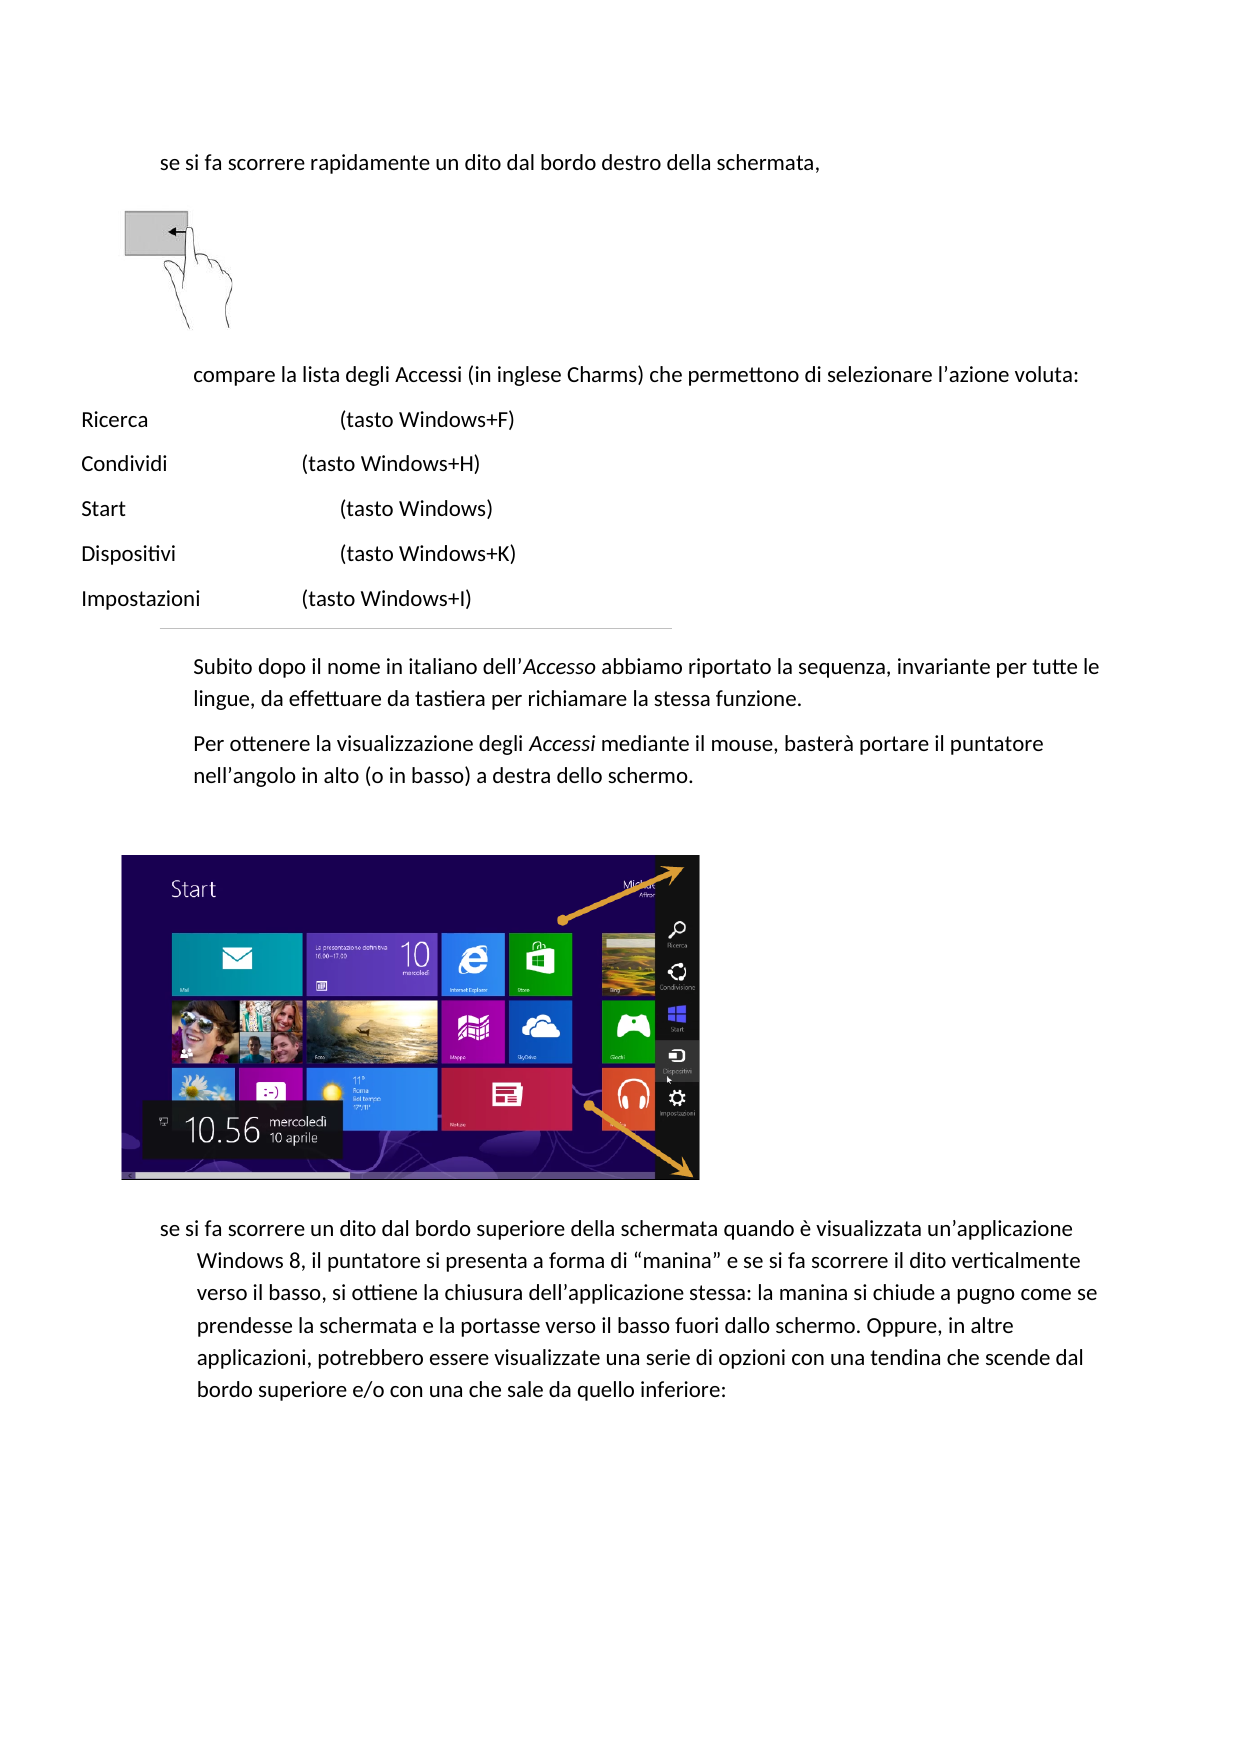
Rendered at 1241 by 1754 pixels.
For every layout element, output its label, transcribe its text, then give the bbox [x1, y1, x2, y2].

list Start (tasto Windows) [81, 494, 1122, 522]
list Impostazioni (tasto Windows+I) [81, 584, 1122, 612]
picture [118, 850, 703, 1185]
picture [118, 192, 233, 331]
text Subito dopo il nome in italiano dell’Accesso abbiamo riportato la sequenza, invariante per tutte le lingue, da effettuare da tastiera per richiamare la stessa funzione. [193, 652, 1122, 712]
list Condividi (tasto Windows+H) [81, 449, 1122, 478]
list Ricerca (tasto Windows+F) [81, 405, 1122, 433]
list Dispositivi (tasto Windows+K) [81, 539, 1122, 567]
list se si fa scorrere rapidamente un dito dal bordo destro della schermata, [159, 148, 1122, 176]
text Per ottenere la visualizzazione degli Accessi mediante il mouse, basterà portare il puntatore nell’angolo in alto (o in basso) a destra dello schermo. [193, 729, 1122, 789]
text compare la lista degli Accessi (in inglese Charms) che permettono di selezionare l’azione voluta: [193, 360, 1122, 388]
list se si fa scorrere un dito dal bordo superiore della schermata quando è visualizzata un’applicazione Windows 8, il puntatore si presenta a forma di “manina” e se si fa scorrere il dito verticalmente verso il basso, si ottiene la chiusura dell’applicazione stessa: la manina si chiude a pugno come se prendesse la schermata e la portasse verso il basso fuori dallo schermo. Oppure, in altre applicazioni, potrebbero essere visualizzate una serie di opzioni con una tendina che scende dal bordo superiore e/o con una che sale da quello inferiore: [159, 1214, 1122, 1403]
